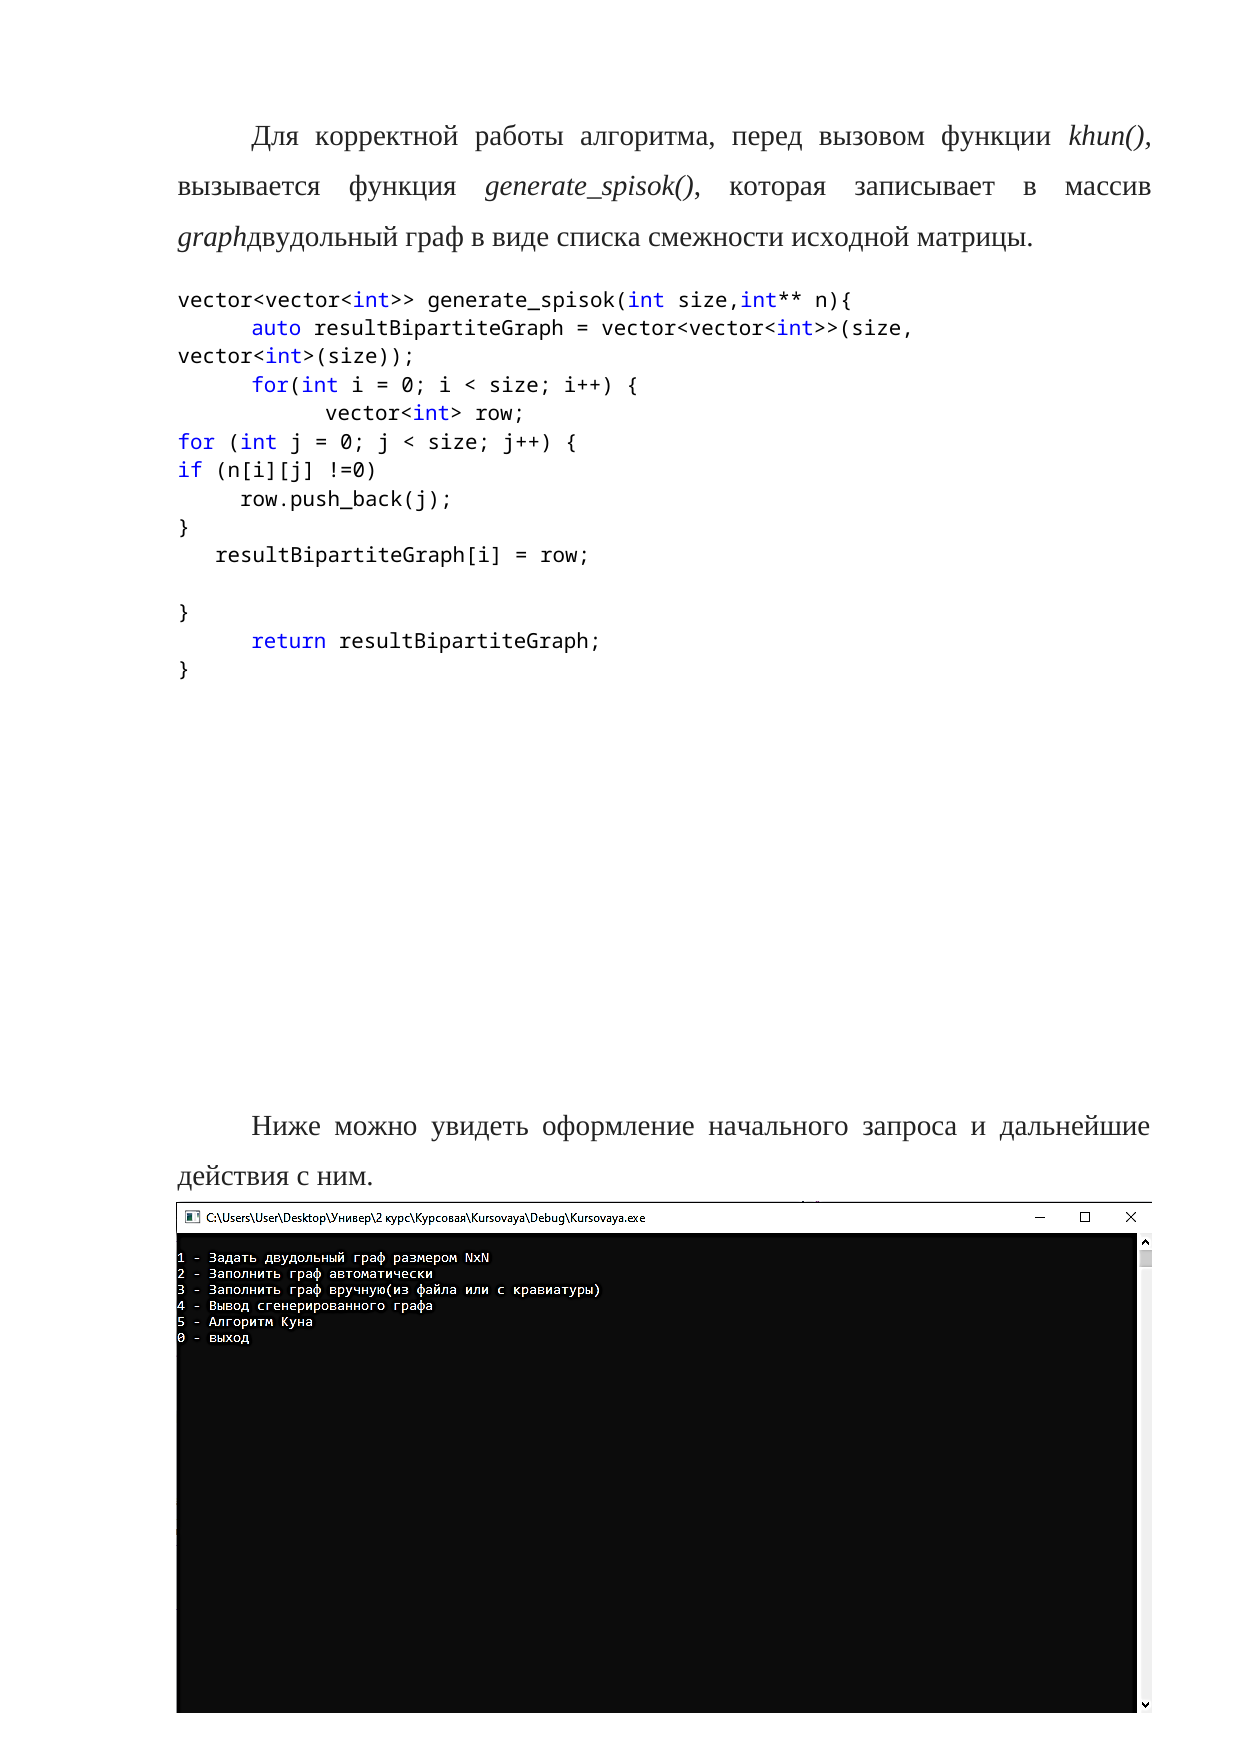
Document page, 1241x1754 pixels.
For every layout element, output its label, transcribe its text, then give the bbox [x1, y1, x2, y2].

text for (int j = 0; j < size; j++) { [177, 427, 1152, 455]
text row.push_back(j); [177, 484, 1152, 512]
text resultBipartiteGraph[i] = row; [177, 541, 1152, 569]
text return resultBipartiteGraph; [177, 626, 1152, 654]
text } [177, 512, 1152, 541]
text vector<vector<int>> generate_spisok(int size,int** n){ [177, 285, 1152, 313]
text vector<int> row; [177, 398, 1152, 427]
text auto resultBipartiteGraph = vector<vector<int>>(size, vector<int>(size)); [177, 313, 1152, 370]
text } [177, 654, 1152, 683]
text Ниже можно увидеть оформление начального запроса и дальнейшие действия с ним. [177, 1108, 1152, 1191]
text for(int i = 0; i < size; i++) { [177, 370, 1152, 398]
text Для корректной работы алгоритма, перед вызовом функции khun(), вызывается функция generate_spisok(), которая записывает в массив graphдвудольный граф в виде списка смежности исходной матрицы. [177, 118, 1152, 252]
text } [177, 597, 1152, 626]
picture [176, 1201, 1152, 1713]
text if (n[i][j] !=0) [177, 455, 1152, 484]
